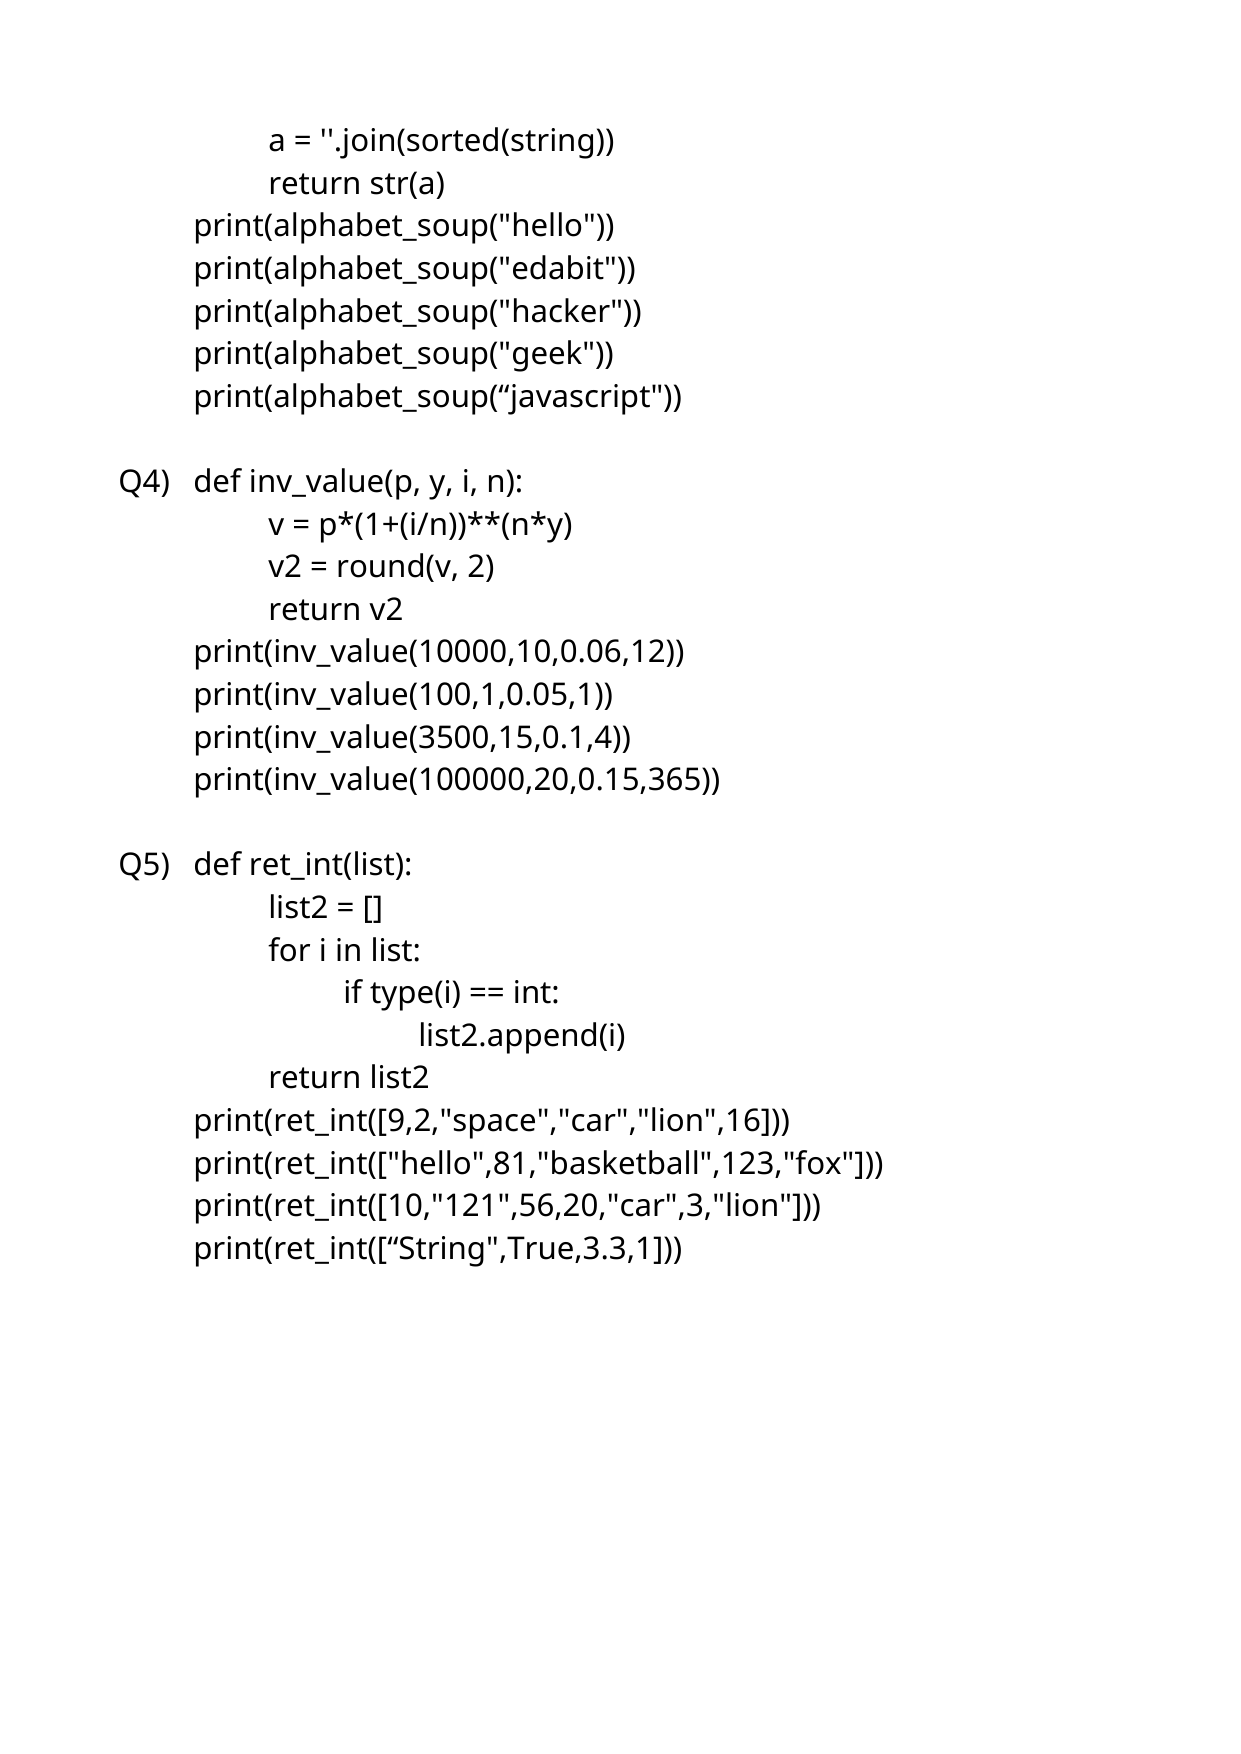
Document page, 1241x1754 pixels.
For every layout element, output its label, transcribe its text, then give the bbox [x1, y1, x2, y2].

text print(inv_value(3500,15,0.1,4)) [118, 714, 1122, 757]
text v = p*(1+(i/n))**(n*y) [118, 502, 1122, 544]
text print(ret_int(["hello",81,"basketball",123,"fox"])) [118, 1141, 1122, 1183]
text return v2 [118, 587, 1122, 629]
text print(inv_value(100000,20,0.15,365)) [118, 757, 1122, 800]
text list2.append(i) [118, 1013, 1122, 1055]
text if type(i) == int: [118, 970, 1122, 1013]
text print(ret_int([“String",True,3.3,1])) [118, 1226, 1122, 1268]
text print(alphabet_soup("hacker")) [118, 288, 1122, 331]
text print(ret_int([10,"121",56,20,"car",3,"lion"])) [118, 1183, 1122, 1226]
text print(inv_value(10000,10,0.06,12)) [118, 629, 1122, 672]
text Q4) def inv_value(p, y, i, n): [118, 459, 1122, 502]
text print(inv_value(100,1,0.05,1)) [118, 672, 1122, 714]
text print(alphabet_soup(“javascript")) [118, 374, 1122, 416]
text print(ret_int([9,2,"space","car","lion",16])) [118, 1098, 1122, 1141]
text print(alphabet_soup("edabit")) [118, 246, 1122, 288]
text for i in list: [118, 928, 1122, 970]
text return list2 [118, 1055, 1122, 1098]
text return str(a) [118, 161, 1122, 203]
text Q5) def ret_int(list): [118, 842, 1122, 885]
text print(alphabet_soup("geek")) [118, 331, 1122, 374]
text v2 = round(v, 2) [118, 544, 1122, 587]
text a = ''.join(sorted(string)) [118, 118, 1122, 161]
text list2 = [] [118, 885, 1122, 928]
text print(alphabet_soup("hello")) [118, 203, 1122, 246]
